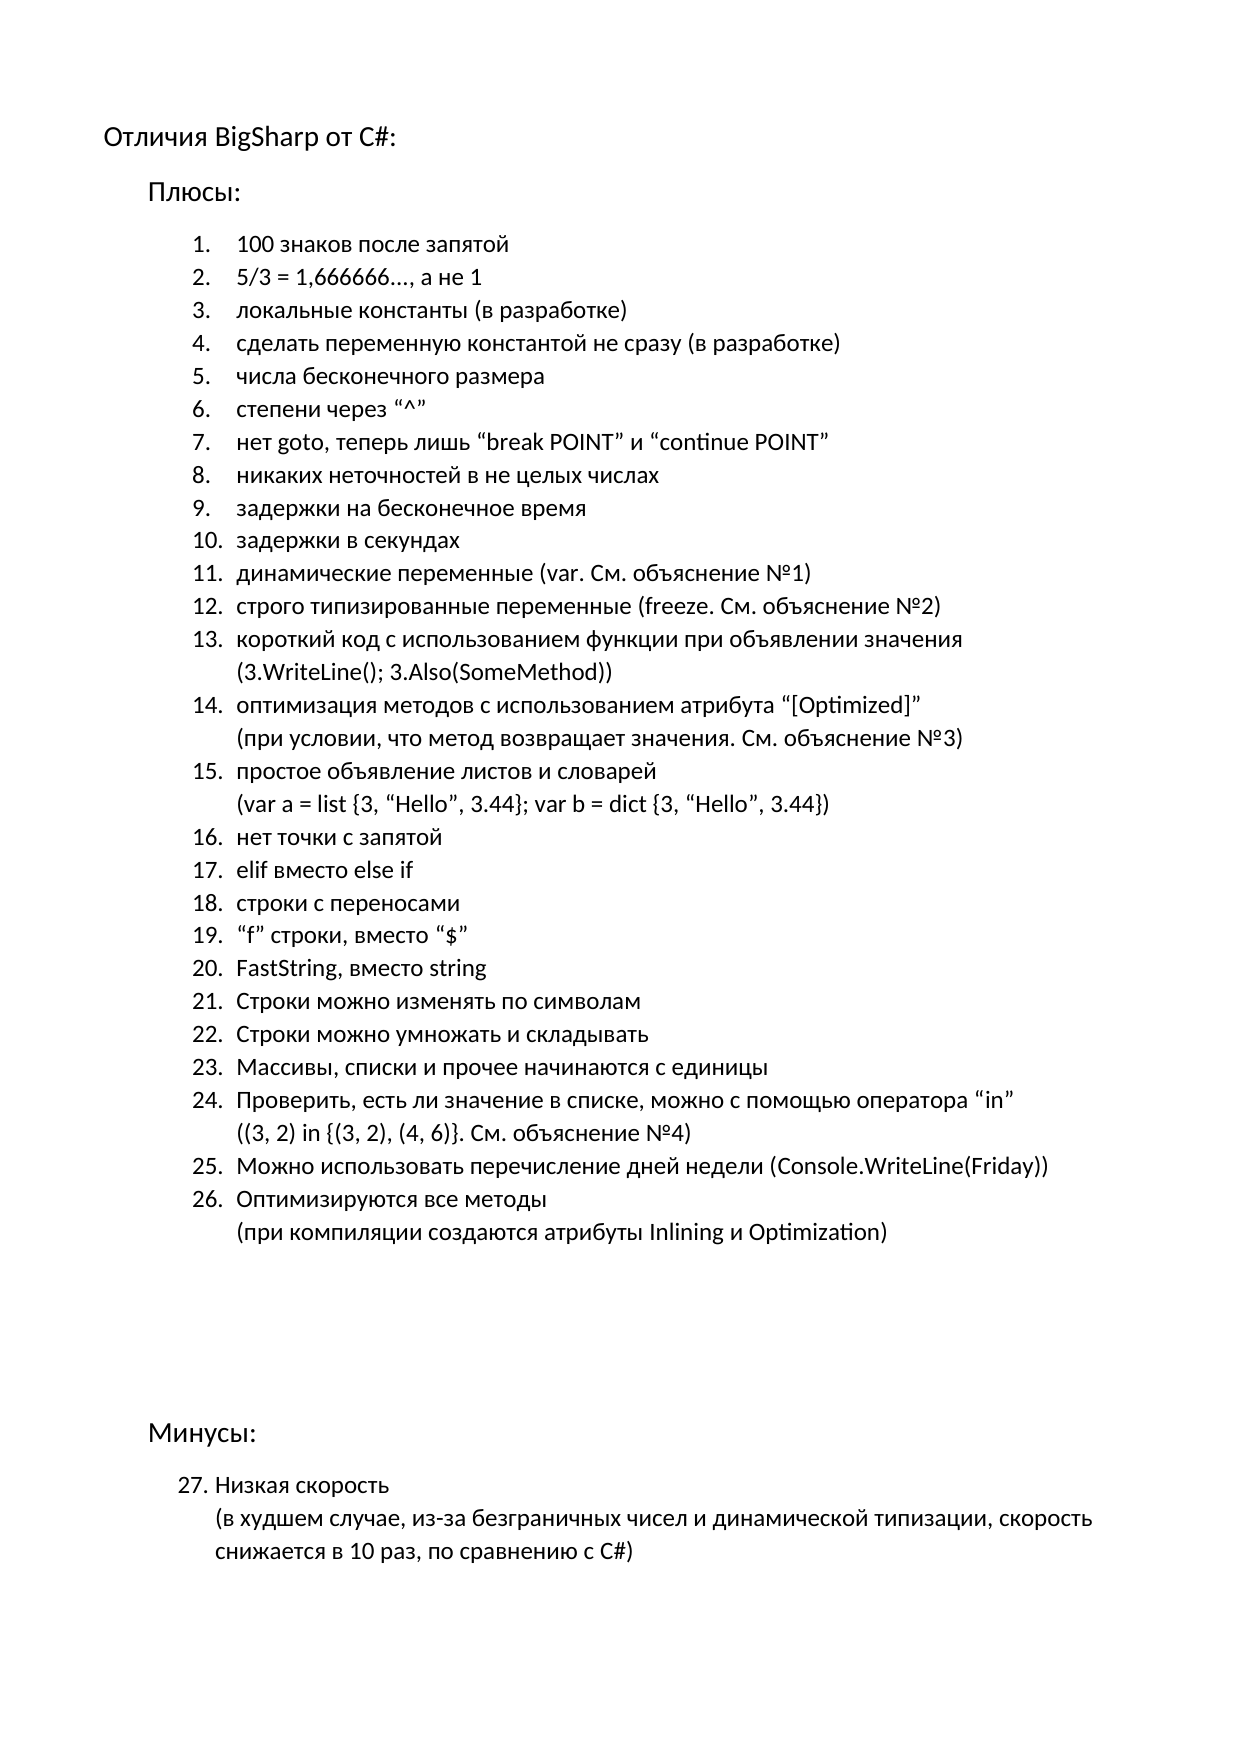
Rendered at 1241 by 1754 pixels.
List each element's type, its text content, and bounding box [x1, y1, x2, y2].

text Отличия BigSharp от C#: [103, 118, 1152, 154]
list Строки можно изменять по символам [192, 985, 1152, 1016]
list задержки на бесконечное время [192, 492, 1152, 522]
list степени через “^” [192, 393, 1152, 423]
list никаких неточностей в не целых числах [192, 459, 1152, 489]
list Строки можно умножать и складывать [192, 1018, 1152, 1049]
list простое объявление листов и словарей [192, 755, 1152, 786]
list строго типизированные переменные (freeze. См. объяснение №2) [192, 590, 1152, 621]
list нет goto, теперь лишь “break POINT” и “continue POINT” [192, 426, 1152, 456]
list (при условии, что метод возвращает значения. См. объяснение №3) [236, 722, 1152, 753]
list Низкая скорость [177, 1469, 1152, 1500]
list “f” строки, вместо “$” [192, 919, 1152, 950]
list Оптимизируются все методы [192, 1183, 1152, 1213]
list задержки в секундах [192, 524, 1152, 555]
list нет точки с запятой [192, 821, 1152, 851]
text Минусы: [148, 1414, 1152, 1450]
list elif вместо else if [192, 854, 1152, 884]
list Проверить, есть ли значение в списке, можно с помощью оператора “in” [192, 1084, 1152, 1115]
list короткий код с использованием функции при объявлении значения [192, 623, 1152, 654]
list (при компиляции создаются атрибуты Inlining и Optimization) [236, 1216, 1152, 1246]
list строки с переносами [192, 887, 1152, 917]
list (в худшем случае, из-за безграничных чисел и динамической типизации, скорость снижается в 10 раз, по сравнению с C#) [215, 1502, 1152, 1566]
list (3.WriteLine(); 3.Also(SomeMethod)) [236, 656, 1152, 687]
list локальные константы (в разработке) [192, 294, 1152, 325]
list ((3, 2) in {(3, 2), (4, 6)}. См. объяснение №4) [236, 1117, 1152, 1148]
list 100 знаков после запятой [192, 228, 1152, 259]
list Можно использовать перечисление дней недели (Console.WriteLine(Friday)) [192, 1150, 1152, 1181]
list 5/3 = 1,666666..., а не 1 [192, 261, 1152, 292]
list сделать переменную константой не сразу (в разработке) [192, 327, 1152, 358]
text Плюсы: [148, 173, 1152, 209]
list динамические переменные (var. См. объяснение №1) [192, 557, 1152, 588]
list оптимизация методов с использованием атрибута “[Optimized]” [192, 689, 1152, 720]
list числа бесконечного размера [192, 360, 1152, 391]
list (var a = list {3, “Hello”, 3.44}; var b = dict {3, “Hello”, 3.44}) [236, 788, 1152, 818]
list FastString, вместо string [192, 952, 1152, 983]
list Массивы, списки и прочее начинаются с единицы [192, 1051, 1152, 1082]
